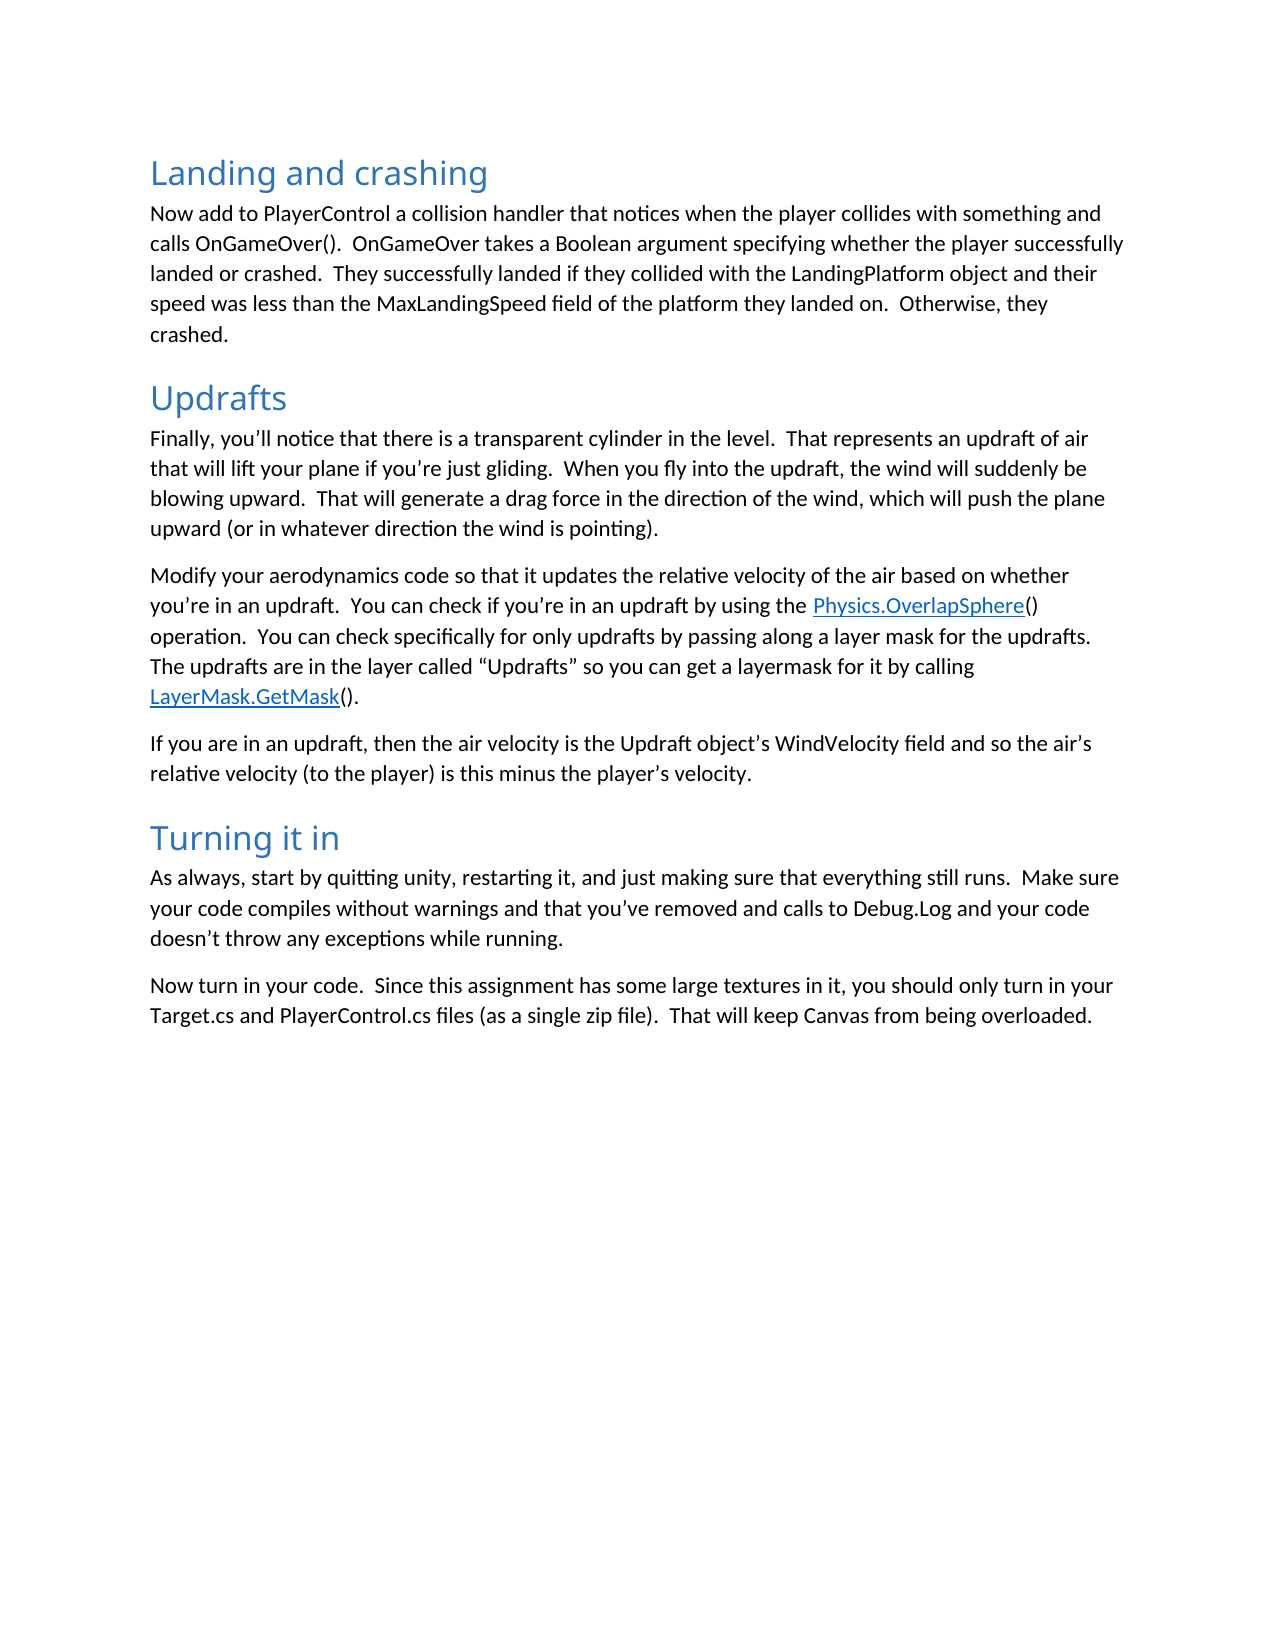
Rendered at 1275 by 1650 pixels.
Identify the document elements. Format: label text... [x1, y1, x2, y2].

text Now turn in your code. Since this assignment has some large textures in it, you should only turn in your Target.cs and PlayerControl.cs files (as a single zip file). That will keep Canvas from being overloaded. [150, 971, 1125, 1029]
subtitle Turning it in [150, 814, 1125, 860]
subtitle Landing and crashing [150, 150, 1125, 195]
text Modify your aerodynamics code so that it updates the relative velocity of the air based on whether you’re in an updraft. You can check if you’re in an updraft by using the Physics.OverlapSphere() operation. You can check specifically for only updrafts by passing along a layer mask for the updrafts. The updrafts are in the layer called “Updrafts” so you can get a layermask for it by calling LayerMask.GetMask(). [150, 561, 1125, 710]
text As always, start by quitting unity, restarting it, and just making sure that everything still runs. Make sure your code compiles without warnings and that you’ve removed and calls to Debug.Log and your code doesn’t throw any exceptions while running. [150, 863, 1125, 952]
subtitle Updrafts [150, 375, 1125, 420]
text If you are in an updraft, then the air velocity is the Updraft object’s WindVelocity field and so the air’s relative velocity (to the player) is this minus the player’s velocity. [150, 729, 1125, 787]
text Finally, you’ll notice that there is a transparent cylinder in the level. That represents an updraft of air that will lift your plane if you’re just gliding. When you fly into the updraft, the wind will suddenly be blowing upward. That will generate a drag force in the direction of the wind, which will push the plane upward (or in whatever direction the wind is pointing). [150, 424, 1125, 543]
text Now add to PlayerControl a collision handler that notices when the player collides with something and calls OnGameOver(). OnGameOver takes a Boolean argument specifying whether the player successfully landed or crashed. They successfully landed if they collided with the LandingPlatform object and their speed was less than the MaxLandingSpeed field of the platform they landed on. Otherwise, they crashed. [150, 199, 1125, 348]
